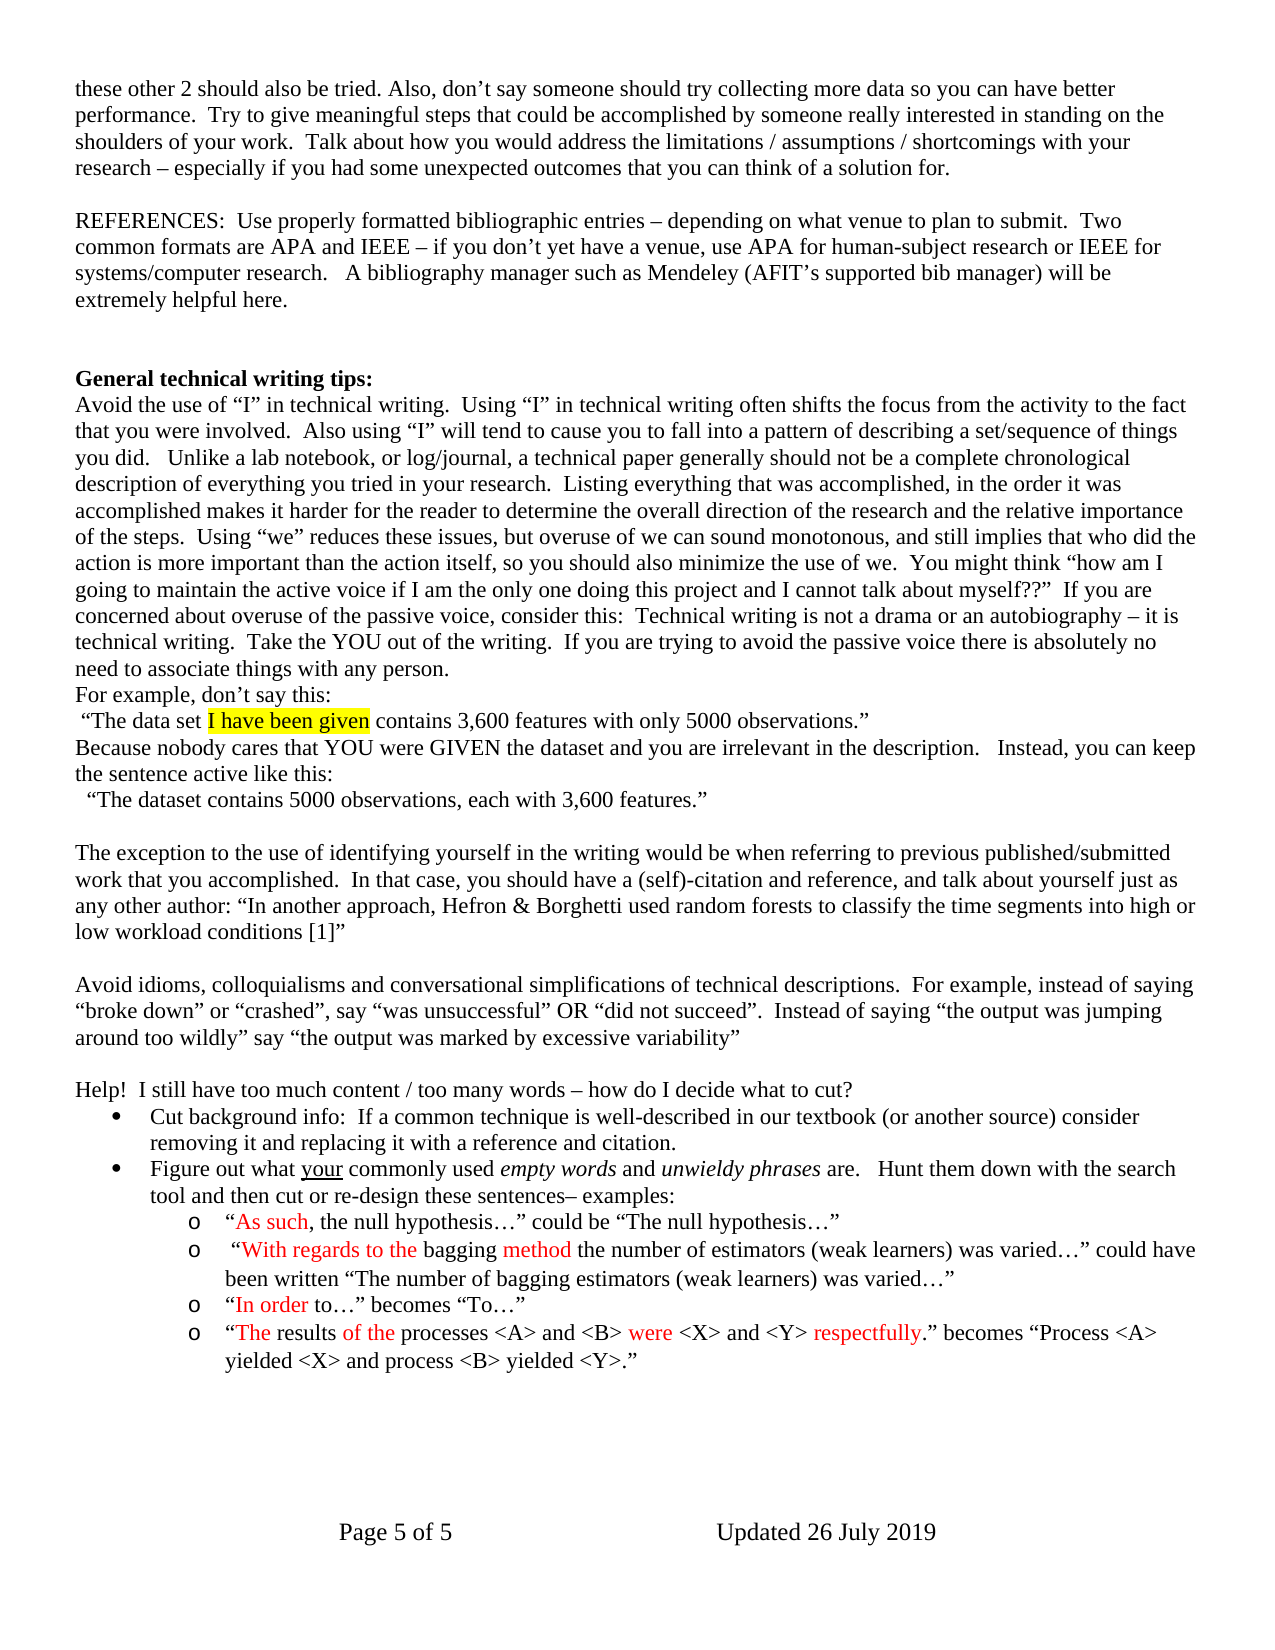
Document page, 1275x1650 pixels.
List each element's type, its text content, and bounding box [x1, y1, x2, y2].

text For example, don’t say this: [75, 681, 1200, 707]
text “The data set I have been given contains 3,600 features with only 5000 observations.” [75, 707, 1200, 734]
text Avoid the use of “I” in technical writing. Using “I” in technical writing often shifts the focus from the activity to the fact that you were involved. Also using “I” will tend to cause you to fall into a pattern of describing a set/sequence of things you did. Unlike a lab notebook, or log/journal, a technical paper generally should not be a complete chronological description of everything you tried in your research. Listing everything that was accomplished, in the order it was accomplished makes it harder for the reader to determine the overall direction of the research and the relative importance of the steps. Using “we” reduces these issues, but overuse of we can sound monotonous, and still implies that who did the action is more important than the action itself, so you should also minimize the use of we. You might think “how am I going to maintain the active voice if I am the only one doing this project and I cannot talk about myself??” If you are concerned about overuse of the passive voice, consider this: Technical writing is not a drama or an autobiography – it is technical writing. Take the YOU out of the writing. If you are trying to avoid the passive voice there is absolutely no need to associate things with any person. [75, 391, 1200, 681]
list Figure out what your commonly used empty words and unwieldy phrases are. Hunt them down with the search tool and then cut or re-design these sentences– examples: [112, 1156, 1200, 1208]
list “The results of the processes <A> and <B> were <X> and <Y> respectfully.” becomes “Process <A> yielded <X> and process <B> yielded <Y>.” [187, 1319, 1200, 1374]
text Avoid idioms, colloquialisms and conversational simplifications of technical descriptions. For example, instead of saying “broke down” or “crashed”, say “was unsuccessful” OR “did not succeed”. Instead of saying “the output was jumping around too wildly” say “the output was marked by excessive variability” [75, 971, 1200, 1050]
list “As such, the null hypothesis…” could be “The null hypothesis…” [187, 1208, 1200, 1236]
list “With regards to the bagging method the number of estimators (weak learners) was varied…” could have been written “The number of bagging estimators (weak learners) was varied…” [187, 1236, 1200, 1291]
text Help! I still have too much content / too many words – how do I decide what to cut? [75, 1076, 1200, 1103]
text REFERENCES: Use properly formatted bibliographic entries – depending on what venue to plan to submit. Two common formats are APA and IEEE – if you don’t yet have a venue, use APA for human-subject research or IEEE for systems/computer research. A bibliography manager such as Mendeley (AFIT’s supported bib manager) will be extremely helpful here. [75, 207, 1200, 312]
list Cut background info: If a common technique is well-described in our textbook (or another source) consider removing it and replacing it with a reference and citation. [112, 1103, 1200, 1156]
text General technical writing tips: [75, 365, 1200, 391]
list “In order to…” becomes “To…” [187, 1291, 1200, 1319]
text Because nobody cares that YOU were GIVEN the dataset and you are irrelevant in the description. Instead, you can keep the sentence active like this: [75, 734, 1200, 787]
text The exception to the use of identifying yourself in the writing would be when referring to previous published/submitted work that you accomplished. In that case, you should have a (self)-citation and reference, and talk about yourself just as any other author: “In another approach, Hefron & Borghetti used random forests to classify the time segments into high or low workload conditions [1]” [75, 839, 1200, 945]
text “The dataset contains 5000 observations, each with 3,600 features.” [75, 787, 1200, 813]
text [75, 75, 1200, 180]
